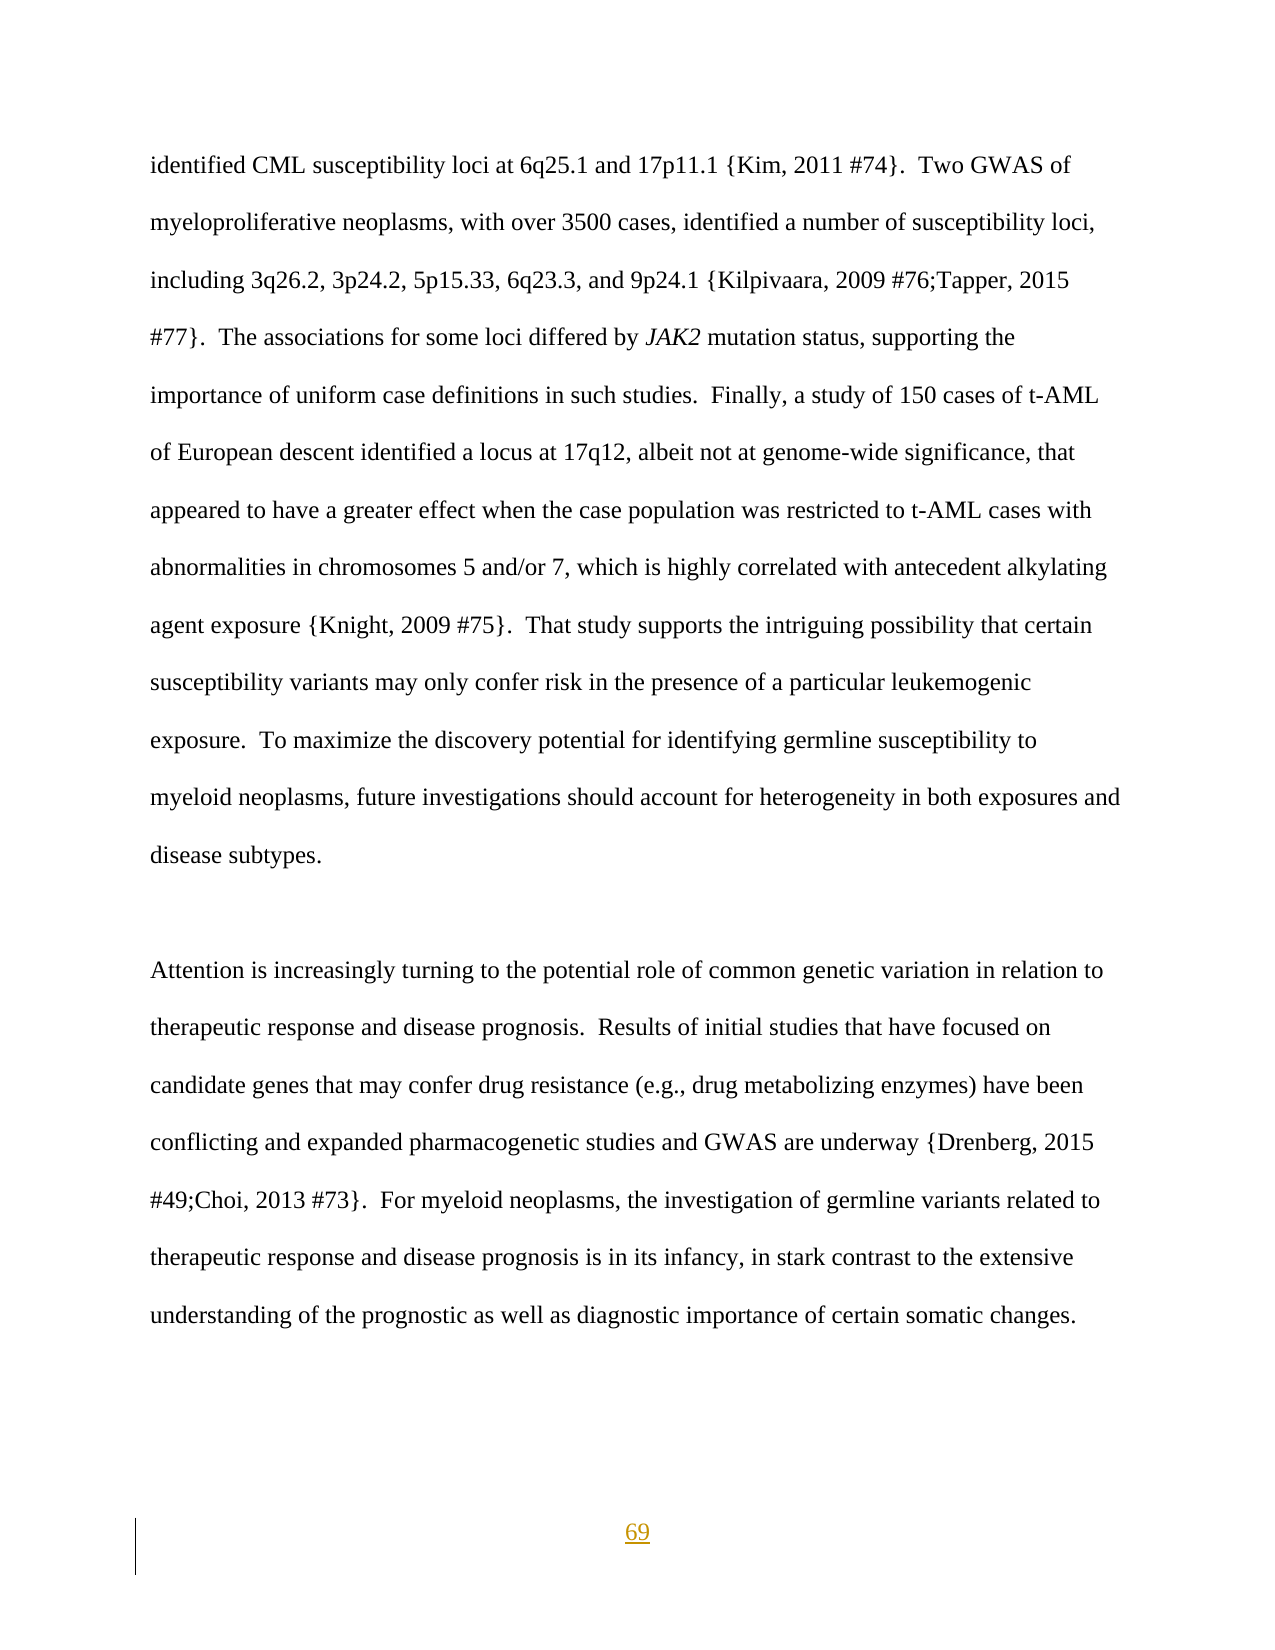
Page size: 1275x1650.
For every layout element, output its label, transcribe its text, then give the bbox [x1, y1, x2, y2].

text Attention is increasingly turning to the potential role of common genetic variation in relation to therapeutic response and disease prognosis. Results of initial studies that have focused on candidate genes that may confer drug resistance (e.g., drug metabolizing enzymes) have been conflicting and expanded pharmacogenetic studies and GWAS are underway {Drenberg, 2015 #49;Choi, 2013 #73}. For myeloid neoplasms, the investigation of germline variants related to therapeutic response and disease prognosis is in its infancy, in stark contrast to the extensive understanding of the prognostic as well as diagnostic importance of certain somatic changes. [150, 955, 1125, 1329]
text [150, 150, 1125, 869]
